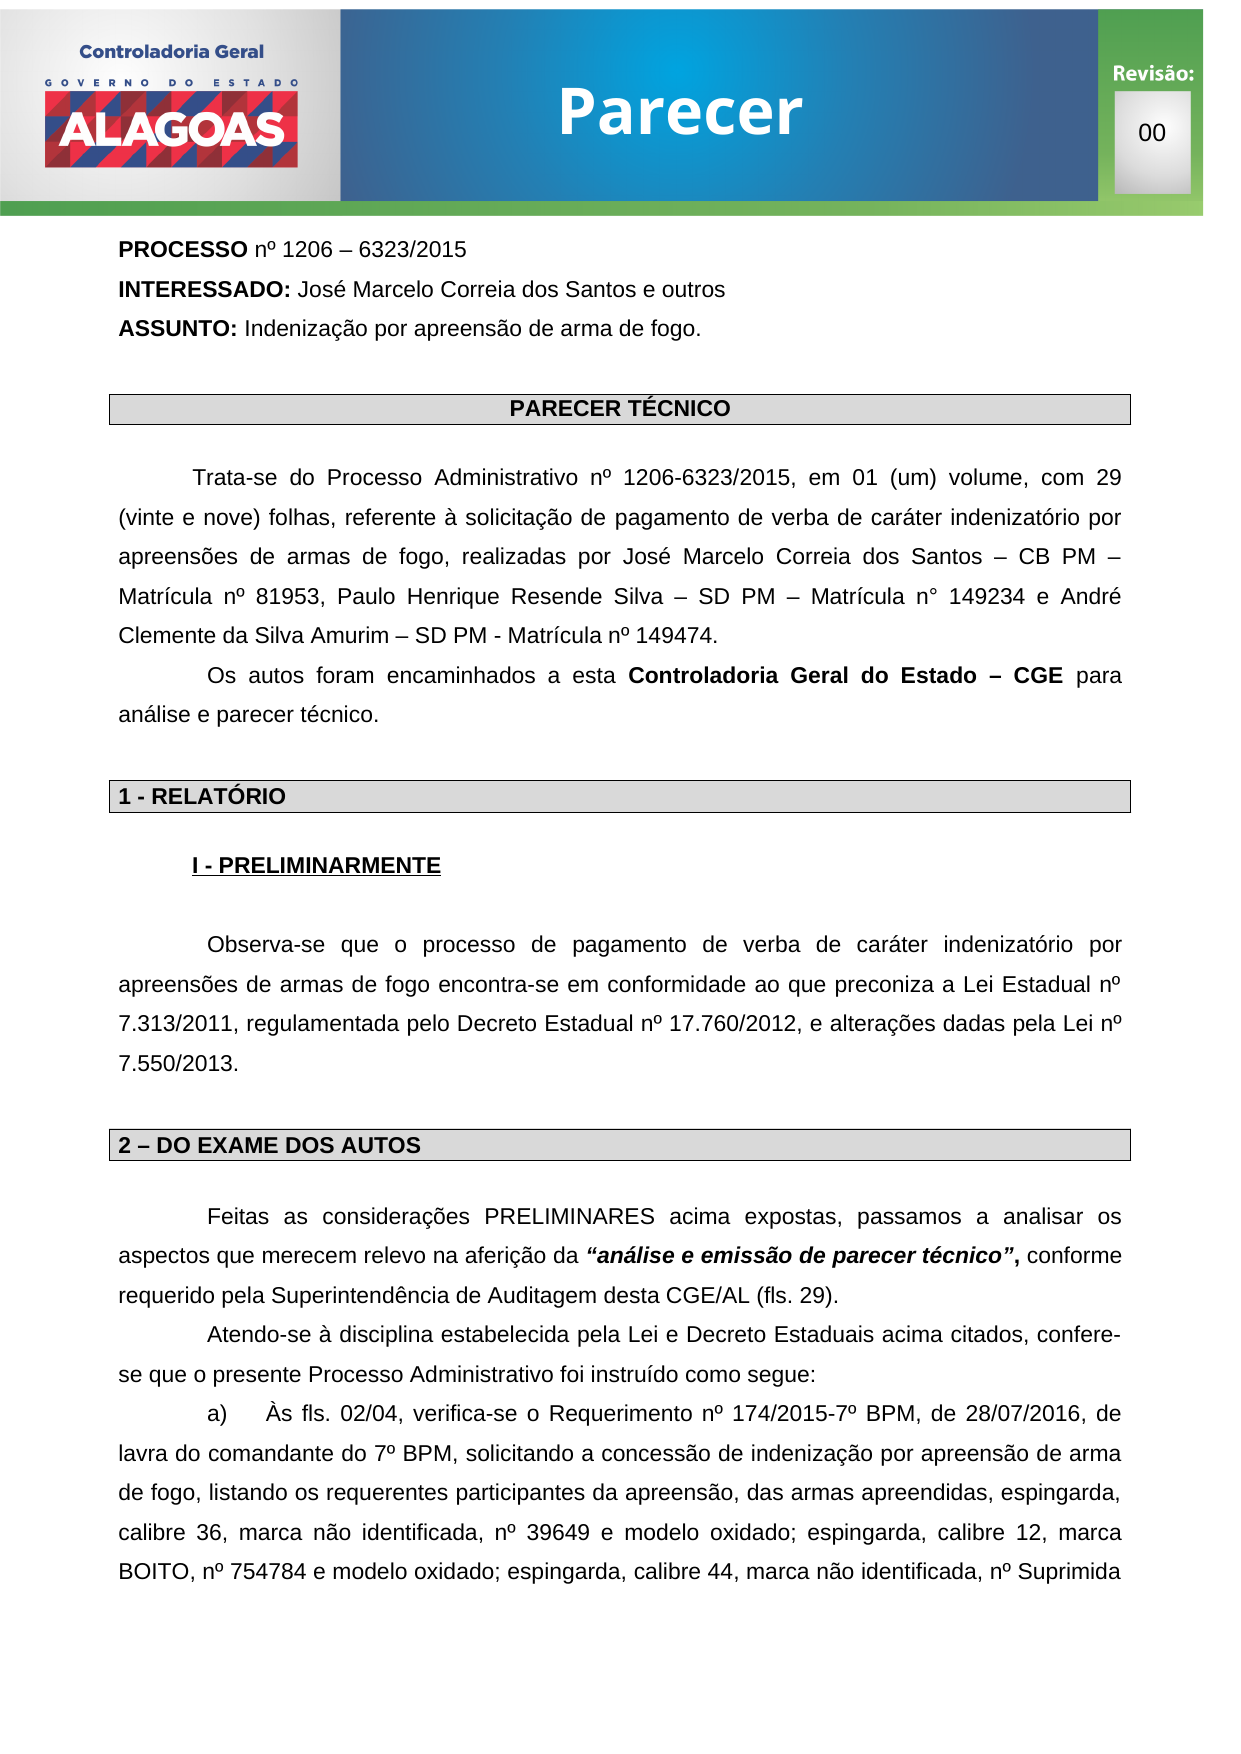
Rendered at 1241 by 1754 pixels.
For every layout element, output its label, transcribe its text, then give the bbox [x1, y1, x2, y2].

picture [609, 120, 614, 128]
text Atendo-se à disciplina estabelecida pela Lei e Decreto Estaduais acima citados, confere-se que o presente Processo Administrativo foi instruído como segue: [118, 1321, 1122, 1387]
text 2 – DO EXAME DOS AUTOS [110, 1130, 1130, 1160]
text Observa-se que o processo de pagamento de verba de caráter indenizatório por apreensões de armas de fogo encontra-se em conformidade ao que preconiza a Lei Estadual nº 7.313/2011, regulamentada pelo Decreto Estadual nº 17.760/2012, e alterações dadas pela Lei nº 7.550/2013. [118, 931, 1122, 1076]
text Trata-se do Processo Administrativo nº 1206-6323/2015, em 01 (um) volume, com 29 (vinte e nove) folhas, referente à solicitação de pagamento de verba de caráter indenizatório por apreensões de armas de fogo, realizadas por José Marcelo Correia dos Santos – CB PM – Matrícula nº 81953, Paulo Henrique Resende Silva – SD PM – Matrícula n° 149234 e André Clemente da Silva Amurim – SD PM - Matrícula nº 149474. [118, 464, 1122, 648]
text PROCESSO nº 1206 – 6323/2015 [118, 236, 1122, 263]
text Feitas as considerações PRELIMINARES acima expostas, passamos a analisar os aspectos que merecem relevo na aferição da “análise e emissão de parecer técnico”, conforme requerido pela Superintendência de Auditagem desta CGE/AL (fls. 29). [118, 1203, 1122, 1308]
picture [749, 105, 762, 112]
text Os autos foram encaminhados a esta Controladoria Geral do Estado – CGE para análise e parecer técnico. [118, 662, 1122, 727]
text INTERESSADO: José Marcelo Correia dos Santos e outros [118, 276, 1122, 302]
text I - PRELIMINARMENTE [118, 852, 1122, 878]
text ASSUNTO: Indenização por apreensão de arma de fogo. [118, 315, 1122, 342]
text 1 - RELATÓRIO [110, 781, 1130, 812]
text PARECER TÉCNICO [110, 395, 1130, 424]
picture [0, 9, 1204, 216]
